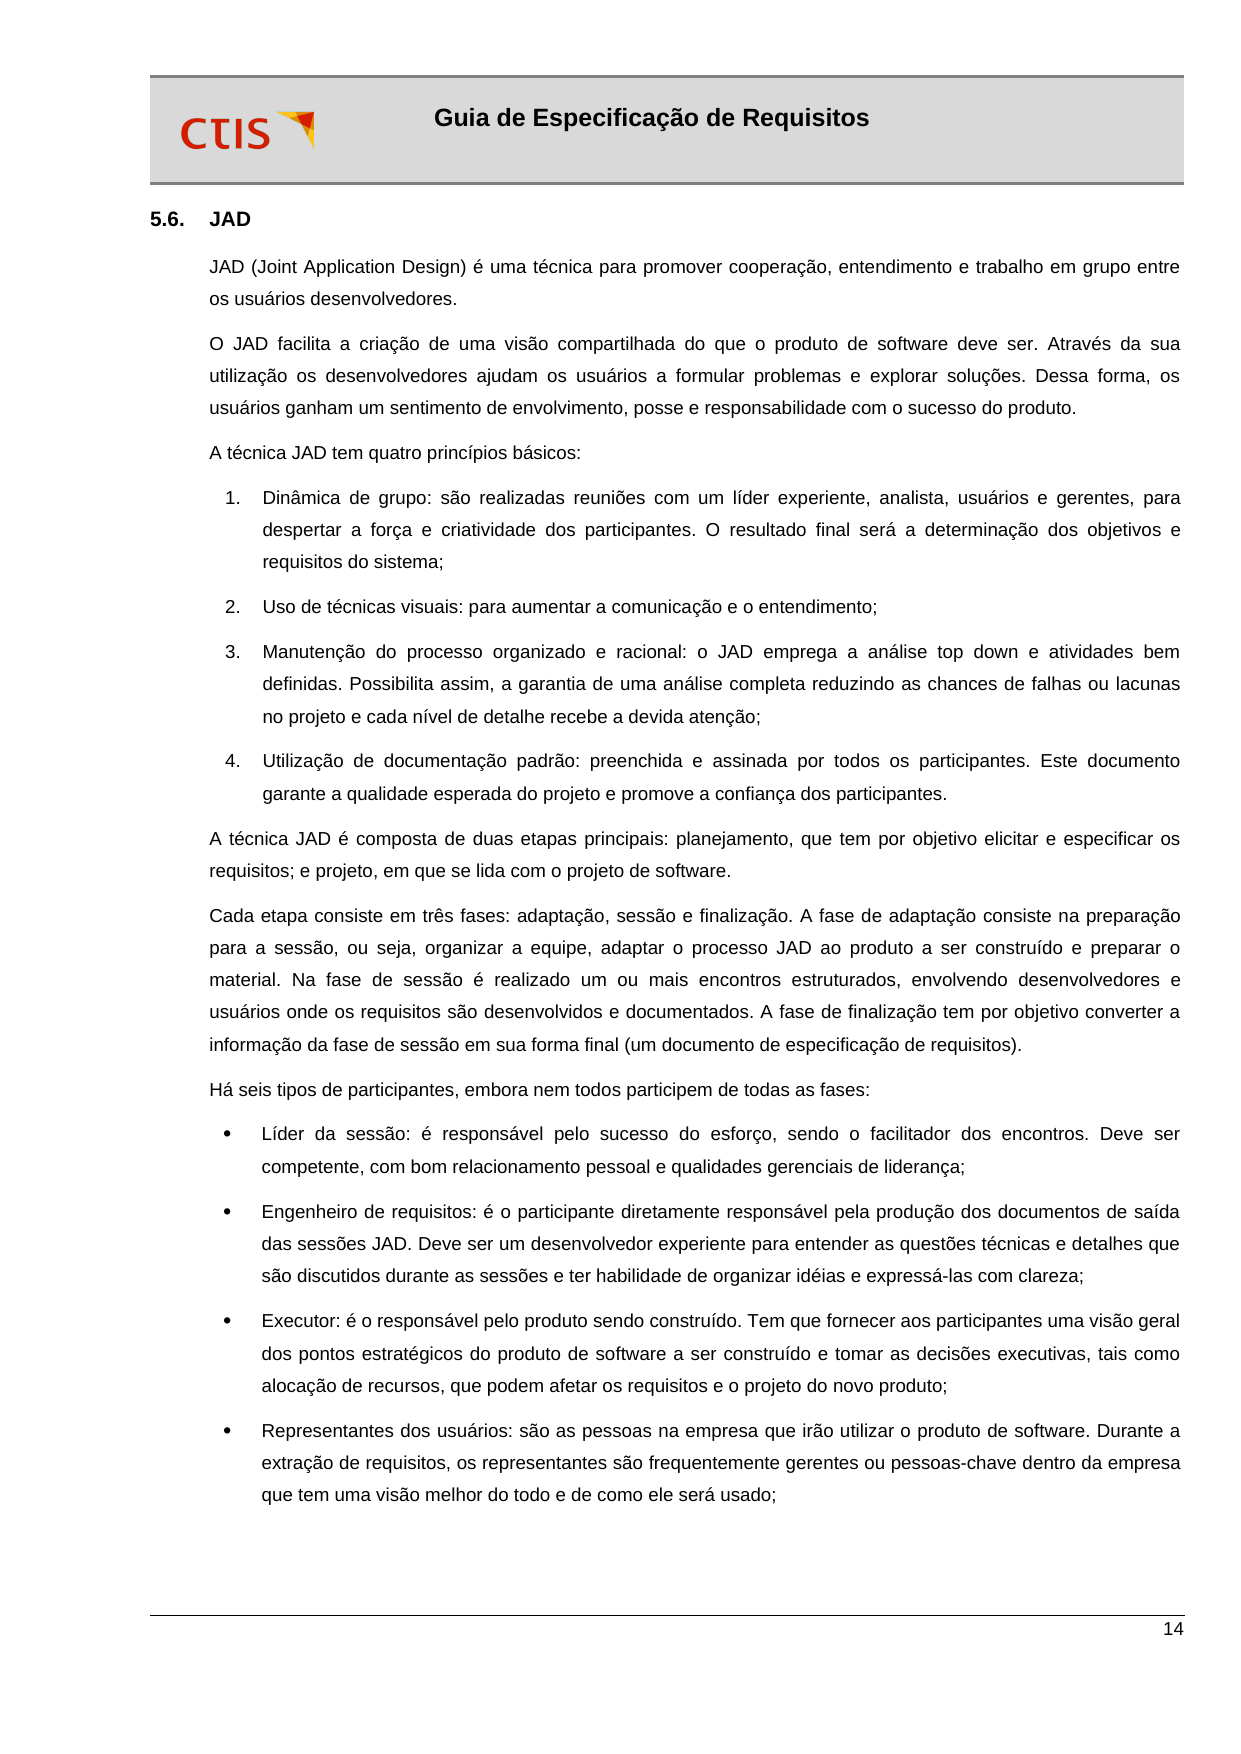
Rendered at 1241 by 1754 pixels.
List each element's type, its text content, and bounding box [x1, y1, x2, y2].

text Engenheiro de requisitos: é o participante diretamente responsável pela produção dos documentos de saída das sessões JAD. Deve ser um desenvolvedor experiente para entender as questões técnicas e detalhes que são discutidos durante as sessões e ter habilidade de organizar idéias e expressá-las com clareza; [224, 1200, 1181, 1287]
text Há seis tipos de participantes, embora nem todos participem de todas as fases: [209, 1078, 1181, 1100]
text Cada etapa consiste em três fases: adaptação, sessão e finalização. A fase de adaptação consiste na preparação para a sessão, ou seja, organizar a equipe, adaptar o processo JAD ao produto a ser construído e preparar o material. Na fase de sessão é realizado um ou mais encontros estruturados, envolvendo desenvolvedores e usuários onde os requisitos são desenvolvidos e documentados. A fase de finalização tem por objetivo converter a informação da fase de sessão em sua forma final (um documento de especificação de requisitos). [209, 904, 1181, 1055]
text A técnica JAD tem quatro princípios básicos: [209, 442, 1181, 463]
text JAD [150, 207, 1181, 231]
text Executor: é o responsável pelo produto sendo construído. Tem que fornecer aos participantes uma visão geral dos pontos estratégicos do produto de software a ser construído e tomar as decisões executivas, tais como alocação de recursos, que podem afetar os requisitos e o projeto do novo produto; [224, 1310, 1181, 1396]
text Líder da sessão: é responsável pelo sucesso do esforço, sendo o facilitador dos encontros. Deve ser competente, com bom relacionamento pessoal e qualidades gerenciais de liderança; [224, 1123, 1181, 1177]
text Utilização de documentação padrão: preenchida e assinada por todos os participantes. Este documento garante a qualidade esperada do projeto e promove a confiança dos participantes. [225, 750, 1181, 804]
text Manutenção do processo organizado e racional: o JAD emprega a análise top down e atividades bem definidas. Possibilita assim, a garantia de uma análise completa reduzindo as chances de falhas ou lacunas no projeto e cada nível de detalhe recebe a devida atenção; [225, 641, 1181, 727]
text Uso de técnicas visuais: para aumentar a comunicação e o entendimento; [225, 596, 1181, 618]
text O JAD facilita a criação de uma visão compartilhada do que o produto de software deve ser. Através da sua utilização os desenvolvedores ajudam os usuários a formular problemas e explorar soluções. Dessa forma, os usuários ganham um sentimento de envolvimento, posse e responsabilidade com o sucesso do produto. [209, 333, 1181, 419]
text Representantes dos usuários: são as pessoas na empresa que irão utilizar o produto de software. Durante a extração de requisitos, os representantes são frequentemente gerentes ou pessoas-chave dentro da empresa que tem uma visão melhor do todo e de como ele será usado; [224, 1419, 1181, 1506]
text JAD (Joint Application Design) é uma técnica para promover cooperação, entendimento e trabalho em grupo entre os usuários desenvolvedores. [209, 256, 1181, 309]
picture [164, 94, 328, 166]
list Dinâmica de grupo: são realizadas reuniões com um líder experiente, analista, usuários e gerentes, para despertar a força e criatividade dos participantes. O resultado final será a determinação dos objetivos e requisitos do sistema; [225, 487, 1181, 573]
text A técnica JAD é composta de duas etapas principais: planejamento, que tem por objetivo elicitar e especificar os requisitos; e projeto, em que se lida com o projeto de software. [209, 827, 1181, 881]
